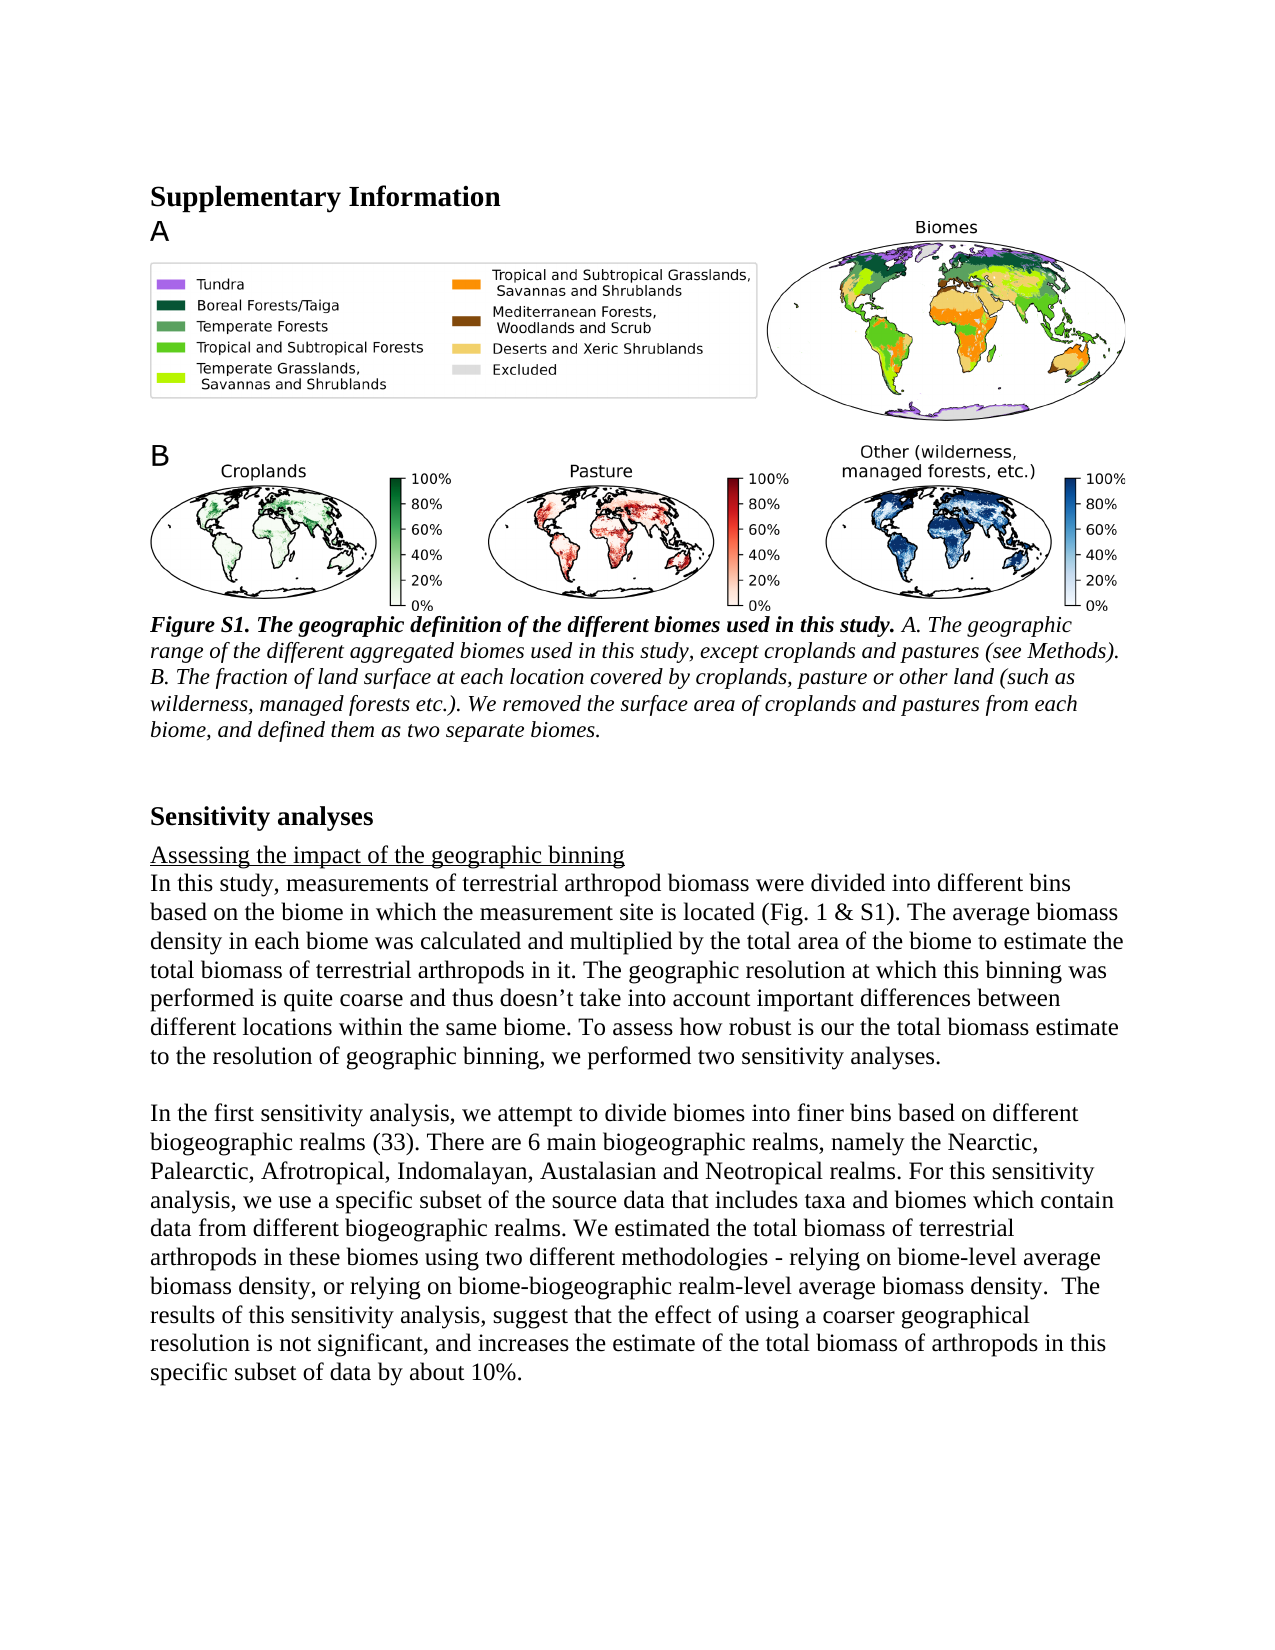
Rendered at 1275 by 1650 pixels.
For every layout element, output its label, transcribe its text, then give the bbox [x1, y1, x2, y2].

subtitle Sensitivity analyses [150, 800, 1125, 831]
text Figure S1. The geographic definition of the different biomes used in this study. A. The geographic range of the different aggregated biomes used in this study, except croplands and pastures (see Methods). B. The fraction of land surface at each location covered by croplands, pasture or other land (such as wilderness, managed forests etc.). We removed the surface area of croplands and pastures from each biome, and defined them as two separate biomes. [150, 611, 1125, 742]
subtitle Supplementary Information [150, 179, 1125, 213]
text In this study, measurements of terrestrial arthropod biomass were divided into different bins based on the biome in which the measurement site is located (Fig. 1 & S1). The average biomass density in each biome was calculated and multiplied by the total area of the biome to estimate the total biomass of terrestrial arthropods in it. The geographic resolution at which this binning was performed is quite coarse and thus doesn’t take into account important differences between different locations within the same biome. To assess how robust is our the total biomass estimate to the resolution of geographic binning, we performed two sensitivity analyses. [150, 868, 1125, 1070]
text Assessing the impact of the geographic binning [150, 840, 1125, 868]
text In the first sensitivity analysis, we attempt to divide biomes into finer bins based on different biogeographic realms (33). There are 6 main biogeographic realms, namely the Nearctic, Palearctic, Afrotropical, Indomalayan, Austalasian and Neotropical realms. For this sensitivity analysis, we use a specific subset of the source data that includes taxa and biomes which contain data from different biogeographic realms. We estimated the total biomass of terrestrial arthropods in these biomes using two different methodologies - relying on biome-level average biomass density, or relying on biome-biogeographic realm-level average biomass density. The results of this sensitivity analysis, suggest that the effect of using a coarser geographical resolution is not significant, and increases the estimate of the total biomass of arthropods in this specific subset of data by about 10%. [150, 1098, 1125, 1386]
picture [150, 221, 1125, 611]
